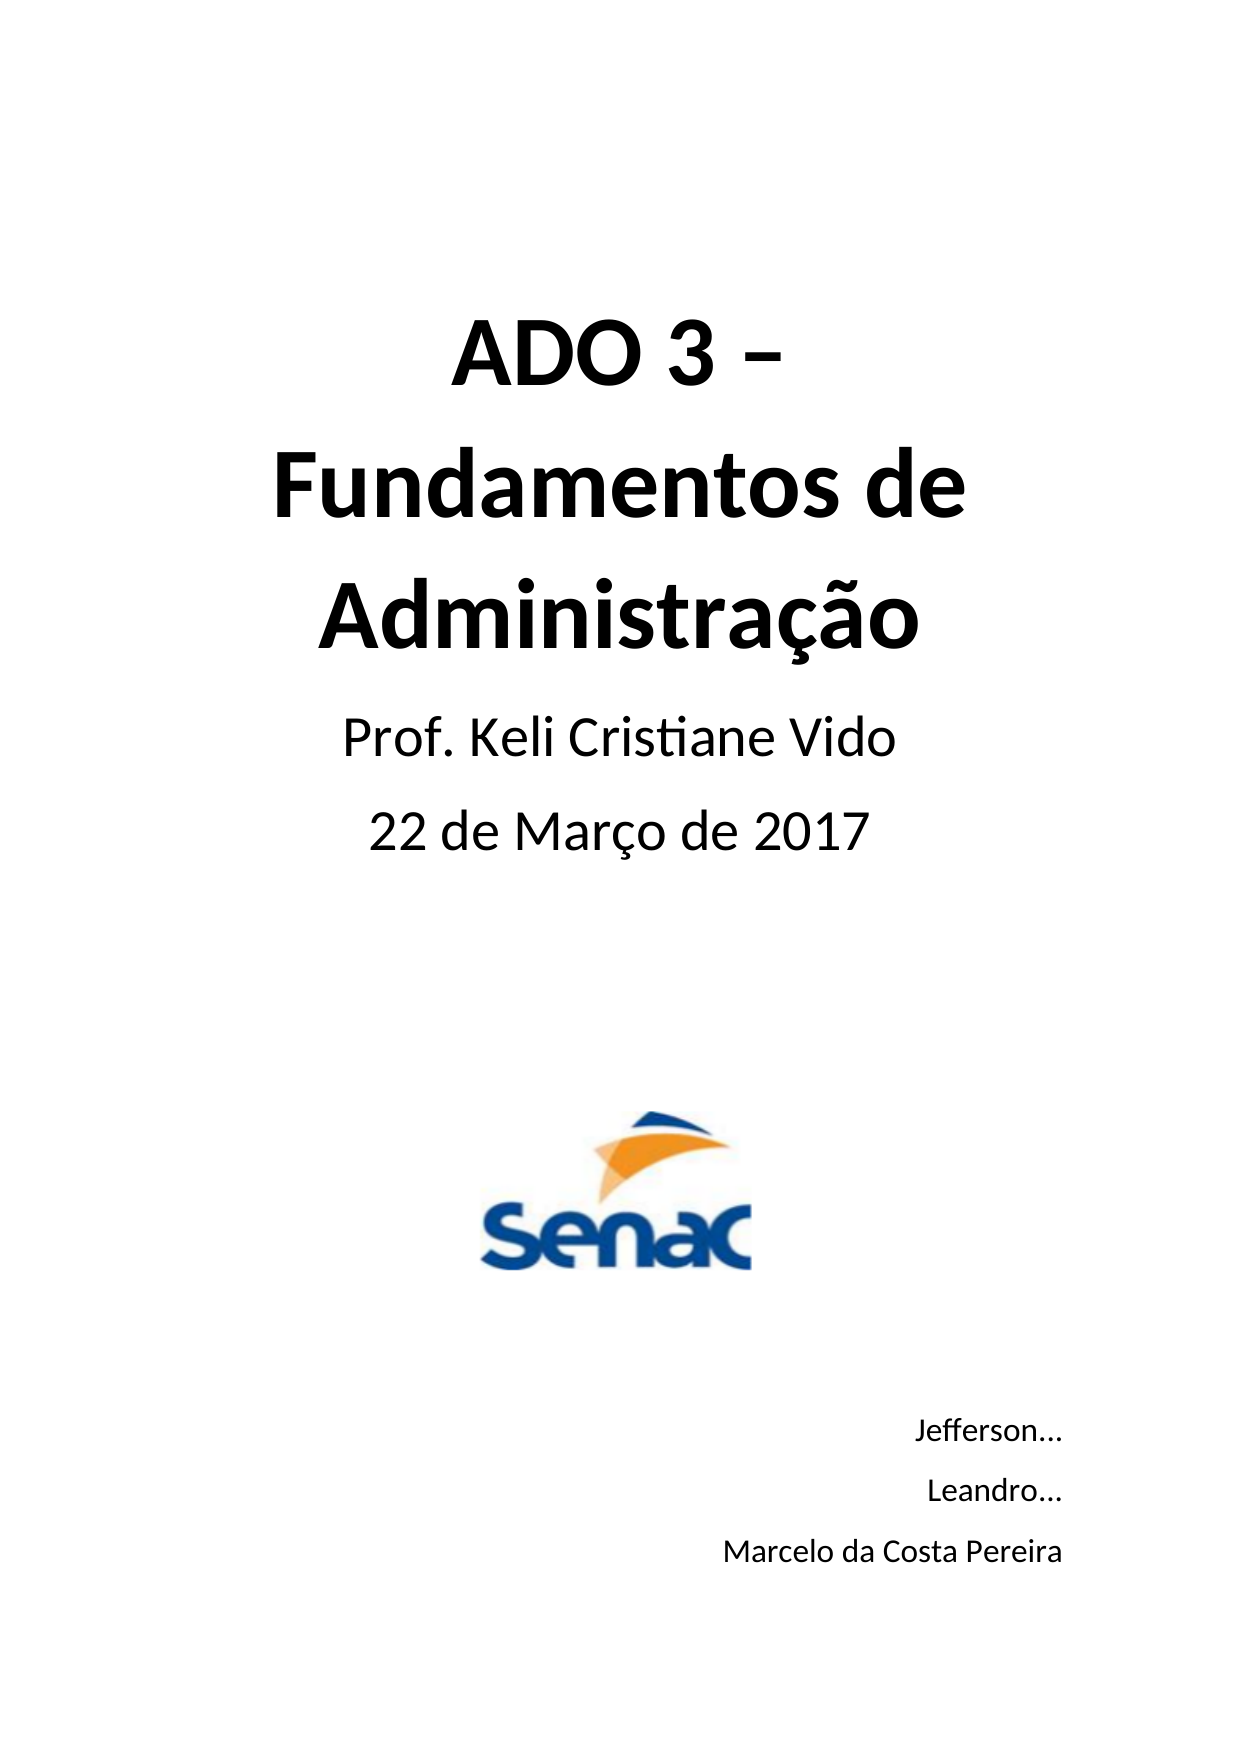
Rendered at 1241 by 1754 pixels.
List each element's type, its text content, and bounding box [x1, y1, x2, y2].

text Leandro... [177, 1469, 1063, 1510]
text Marcelo da Costa Pereira [177, 1530, 1063, 1571]
text 22 de Março de 2017 [177, 794, 1063, 865]
text Prof. Keli Cristiane Vido [177, 700, 1063, 771]
text Jefferson... [177, 1409, 1063, 1449]
picture [452, 1074, 788, 1297]
text ADO 3 – Fundamentos de Administração [177, 288, 1063, 674]
